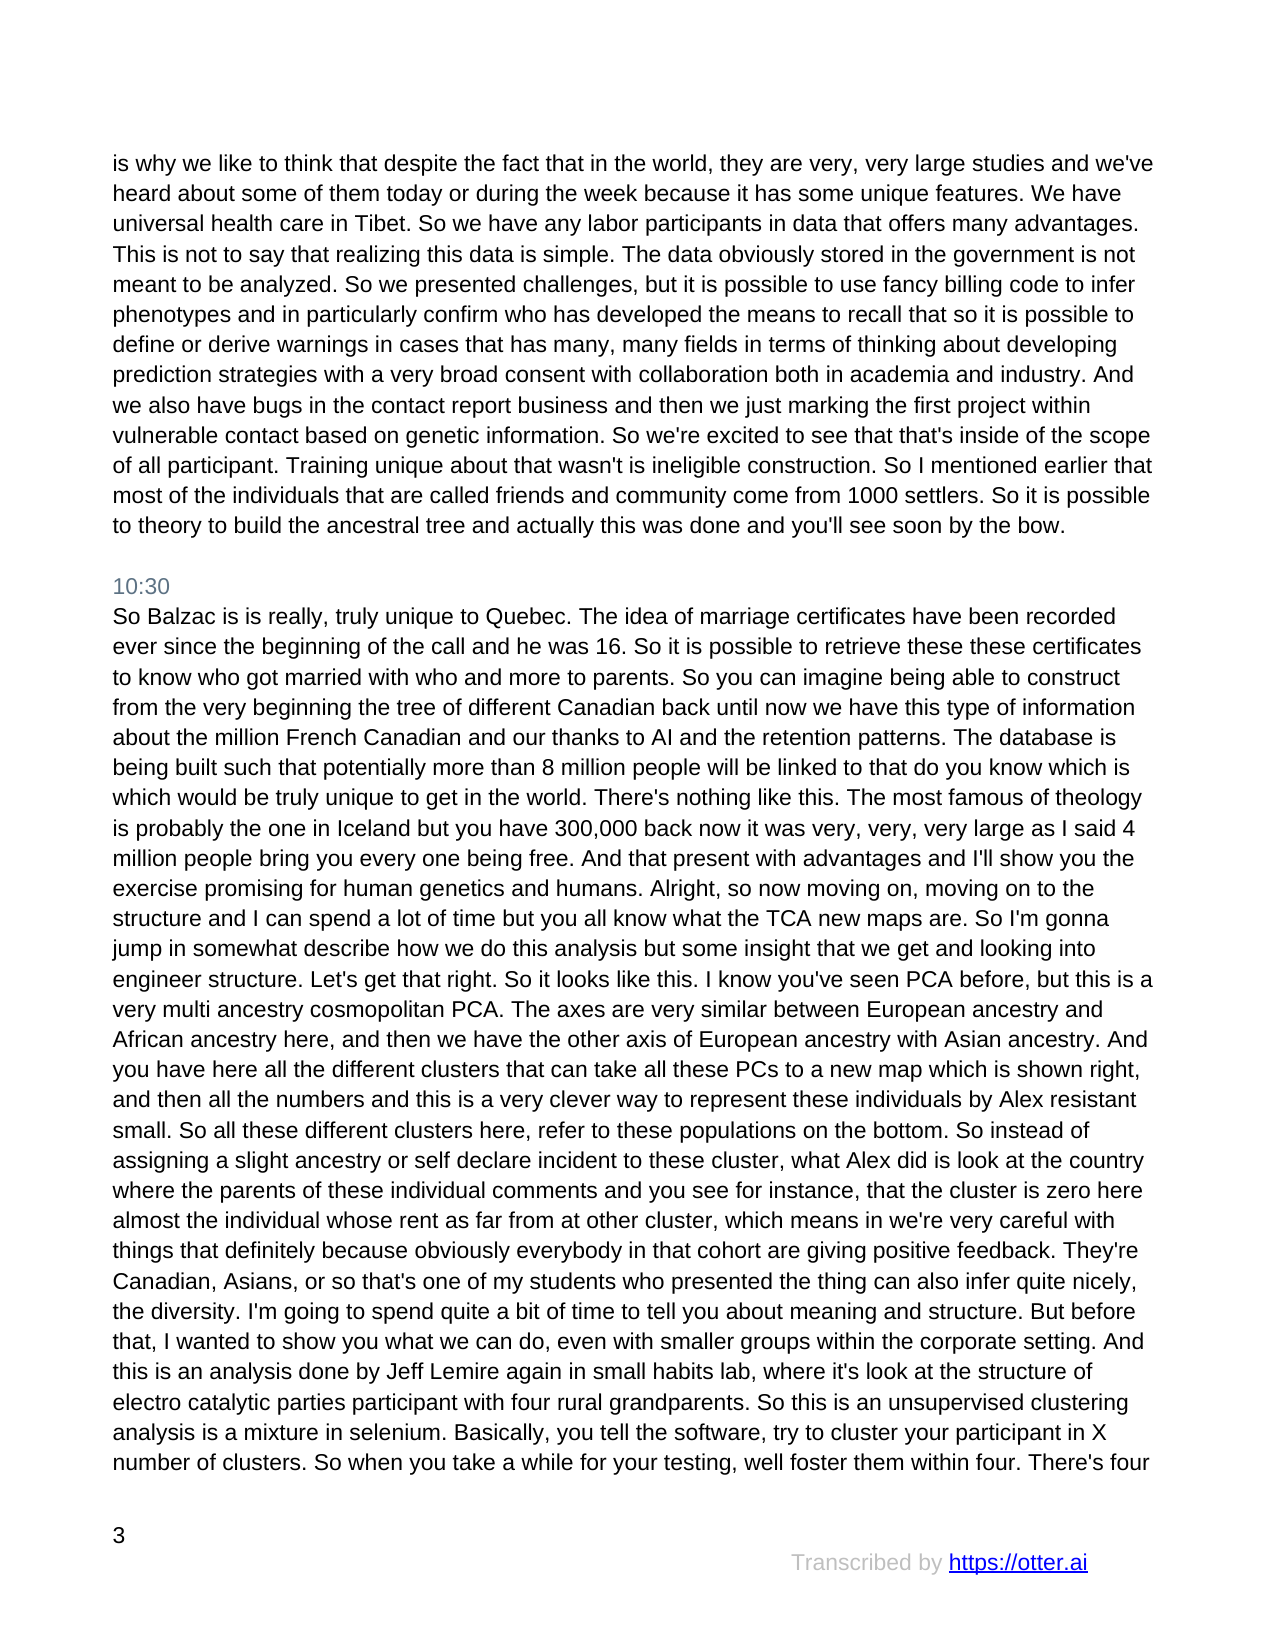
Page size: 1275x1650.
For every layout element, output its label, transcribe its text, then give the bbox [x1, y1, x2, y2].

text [112, 150, 1162, 539]
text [112, 603, 1162, 1475]
text 10:30 [112, 573, 1162, 599]
